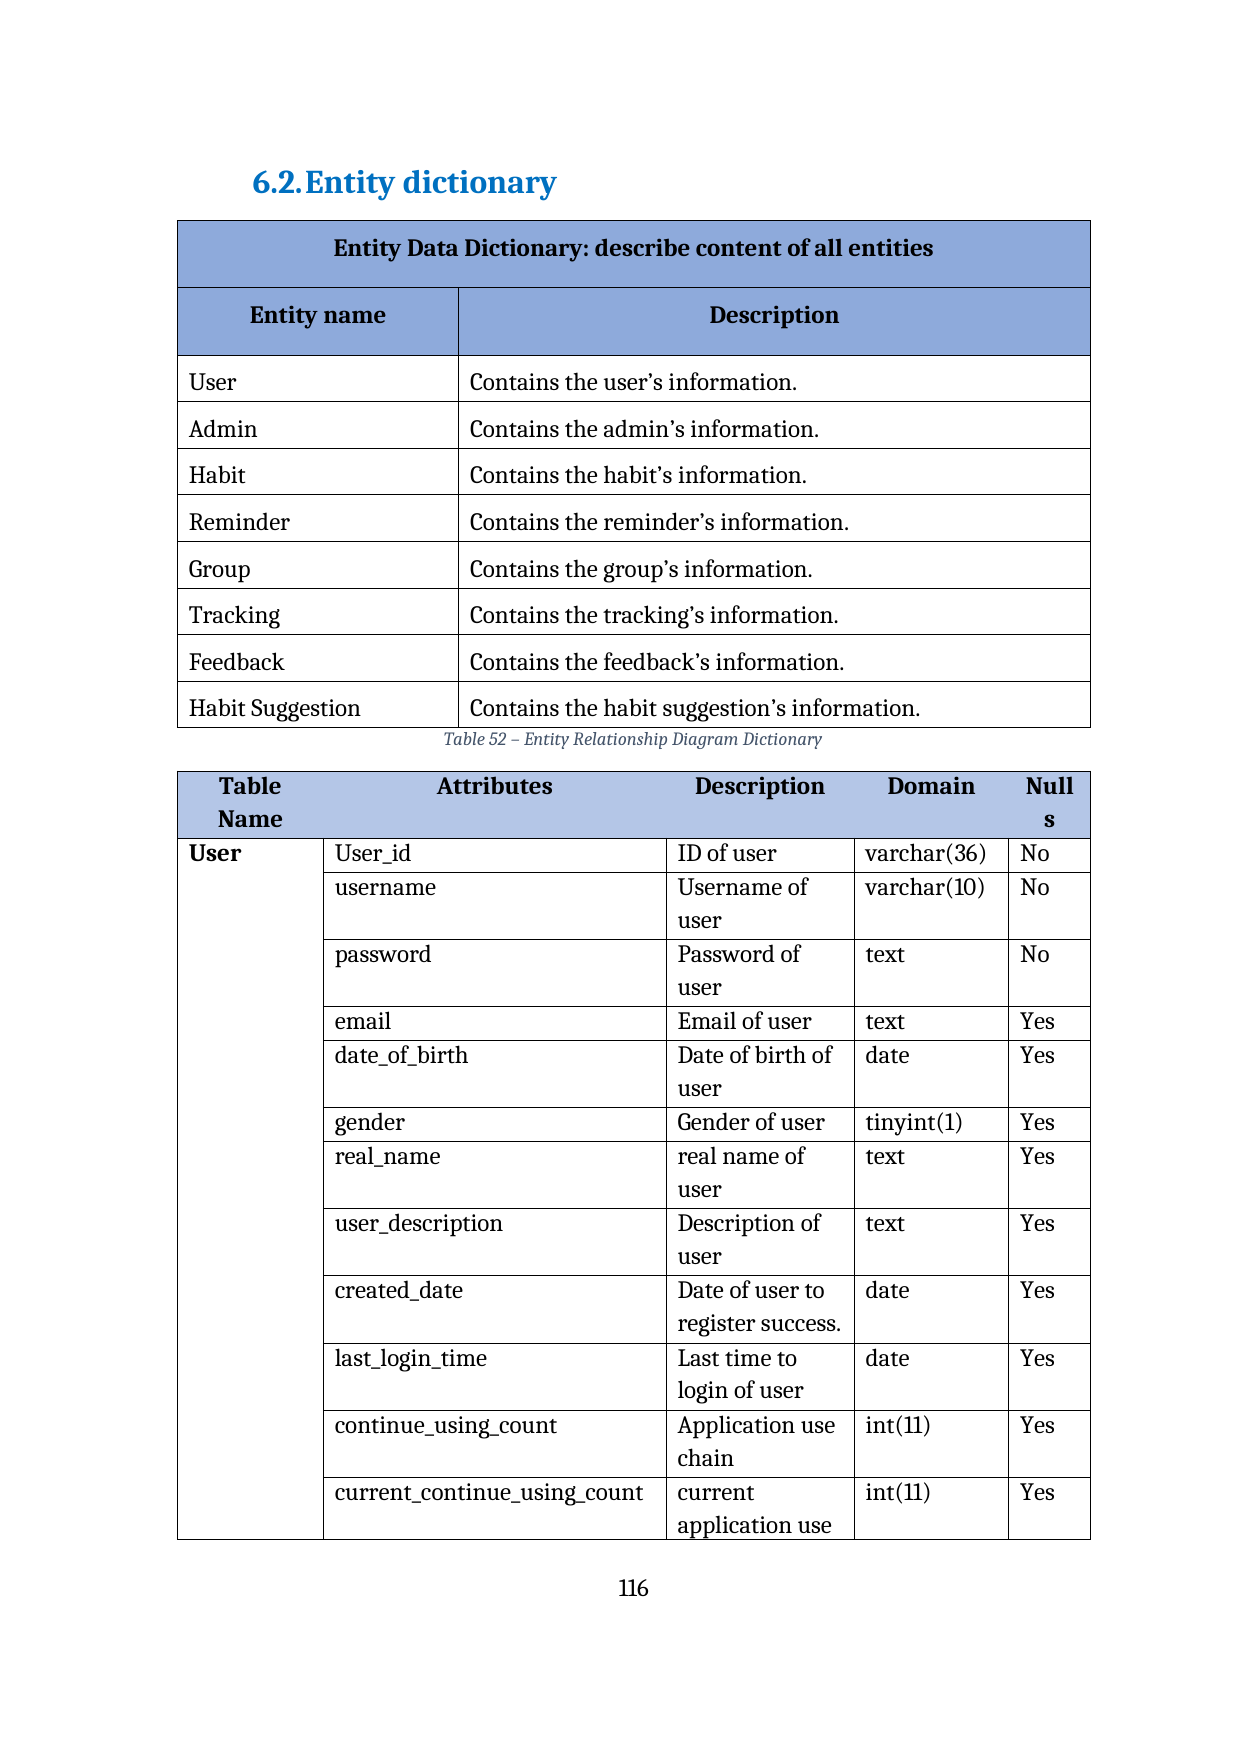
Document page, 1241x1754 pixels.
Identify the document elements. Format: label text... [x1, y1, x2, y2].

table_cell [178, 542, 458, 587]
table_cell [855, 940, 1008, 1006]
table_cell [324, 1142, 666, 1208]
table_cell Description [459, 288, 1090, 355]
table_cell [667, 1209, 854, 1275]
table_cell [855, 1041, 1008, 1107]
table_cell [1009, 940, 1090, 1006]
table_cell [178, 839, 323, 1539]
table_cell Contains the user’s information. [459, 356, 1090, 401]
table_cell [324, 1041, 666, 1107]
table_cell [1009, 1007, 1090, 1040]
text Table 52 – Entity Relationship Diagram Dictionary [177, 728, 1090, 750]
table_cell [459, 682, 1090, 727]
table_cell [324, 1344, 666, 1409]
list Entity dictionary [252, 163, 1090, 202]
table_cell Entity name [178, 288, 458, 355]
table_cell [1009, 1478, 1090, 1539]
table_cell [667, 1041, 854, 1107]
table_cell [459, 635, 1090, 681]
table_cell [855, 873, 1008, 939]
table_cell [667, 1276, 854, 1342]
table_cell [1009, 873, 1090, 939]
table_cell Contains the admin’s information. [459, 402, 1090, 448]
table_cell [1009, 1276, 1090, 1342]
table_cell Admin [178, 402, 458, 448]
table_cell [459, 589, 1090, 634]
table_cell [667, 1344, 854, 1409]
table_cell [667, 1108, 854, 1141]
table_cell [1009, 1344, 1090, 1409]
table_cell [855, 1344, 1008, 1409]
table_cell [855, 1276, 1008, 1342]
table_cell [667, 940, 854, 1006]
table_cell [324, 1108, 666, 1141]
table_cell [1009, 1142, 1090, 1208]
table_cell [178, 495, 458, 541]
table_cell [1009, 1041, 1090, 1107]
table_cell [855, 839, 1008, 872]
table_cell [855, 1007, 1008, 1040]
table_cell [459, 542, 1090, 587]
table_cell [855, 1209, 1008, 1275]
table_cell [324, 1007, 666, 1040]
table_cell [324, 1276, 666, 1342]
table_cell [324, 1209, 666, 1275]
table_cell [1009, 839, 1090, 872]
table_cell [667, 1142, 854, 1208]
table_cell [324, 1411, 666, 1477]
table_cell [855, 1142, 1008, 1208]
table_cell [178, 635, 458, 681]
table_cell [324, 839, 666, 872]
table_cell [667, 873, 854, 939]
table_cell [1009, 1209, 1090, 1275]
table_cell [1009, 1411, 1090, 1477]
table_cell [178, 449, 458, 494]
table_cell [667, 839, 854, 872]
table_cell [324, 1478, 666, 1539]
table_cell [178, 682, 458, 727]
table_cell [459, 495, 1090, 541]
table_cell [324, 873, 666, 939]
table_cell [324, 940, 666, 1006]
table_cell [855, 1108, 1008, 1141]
table_header Entity Data Dictionary: describe content of all entities [178, 221, 1090, 287]
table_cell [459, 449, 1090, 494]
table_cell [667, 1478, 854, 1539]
table_cell User [178, 356, 458, 401]
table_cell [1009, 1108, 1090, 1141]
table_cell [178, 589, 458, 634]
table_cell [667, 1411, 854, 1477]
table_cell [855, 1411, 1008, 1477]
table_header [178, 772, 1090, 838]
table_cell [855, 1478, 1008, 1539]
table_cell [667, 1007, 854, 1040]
